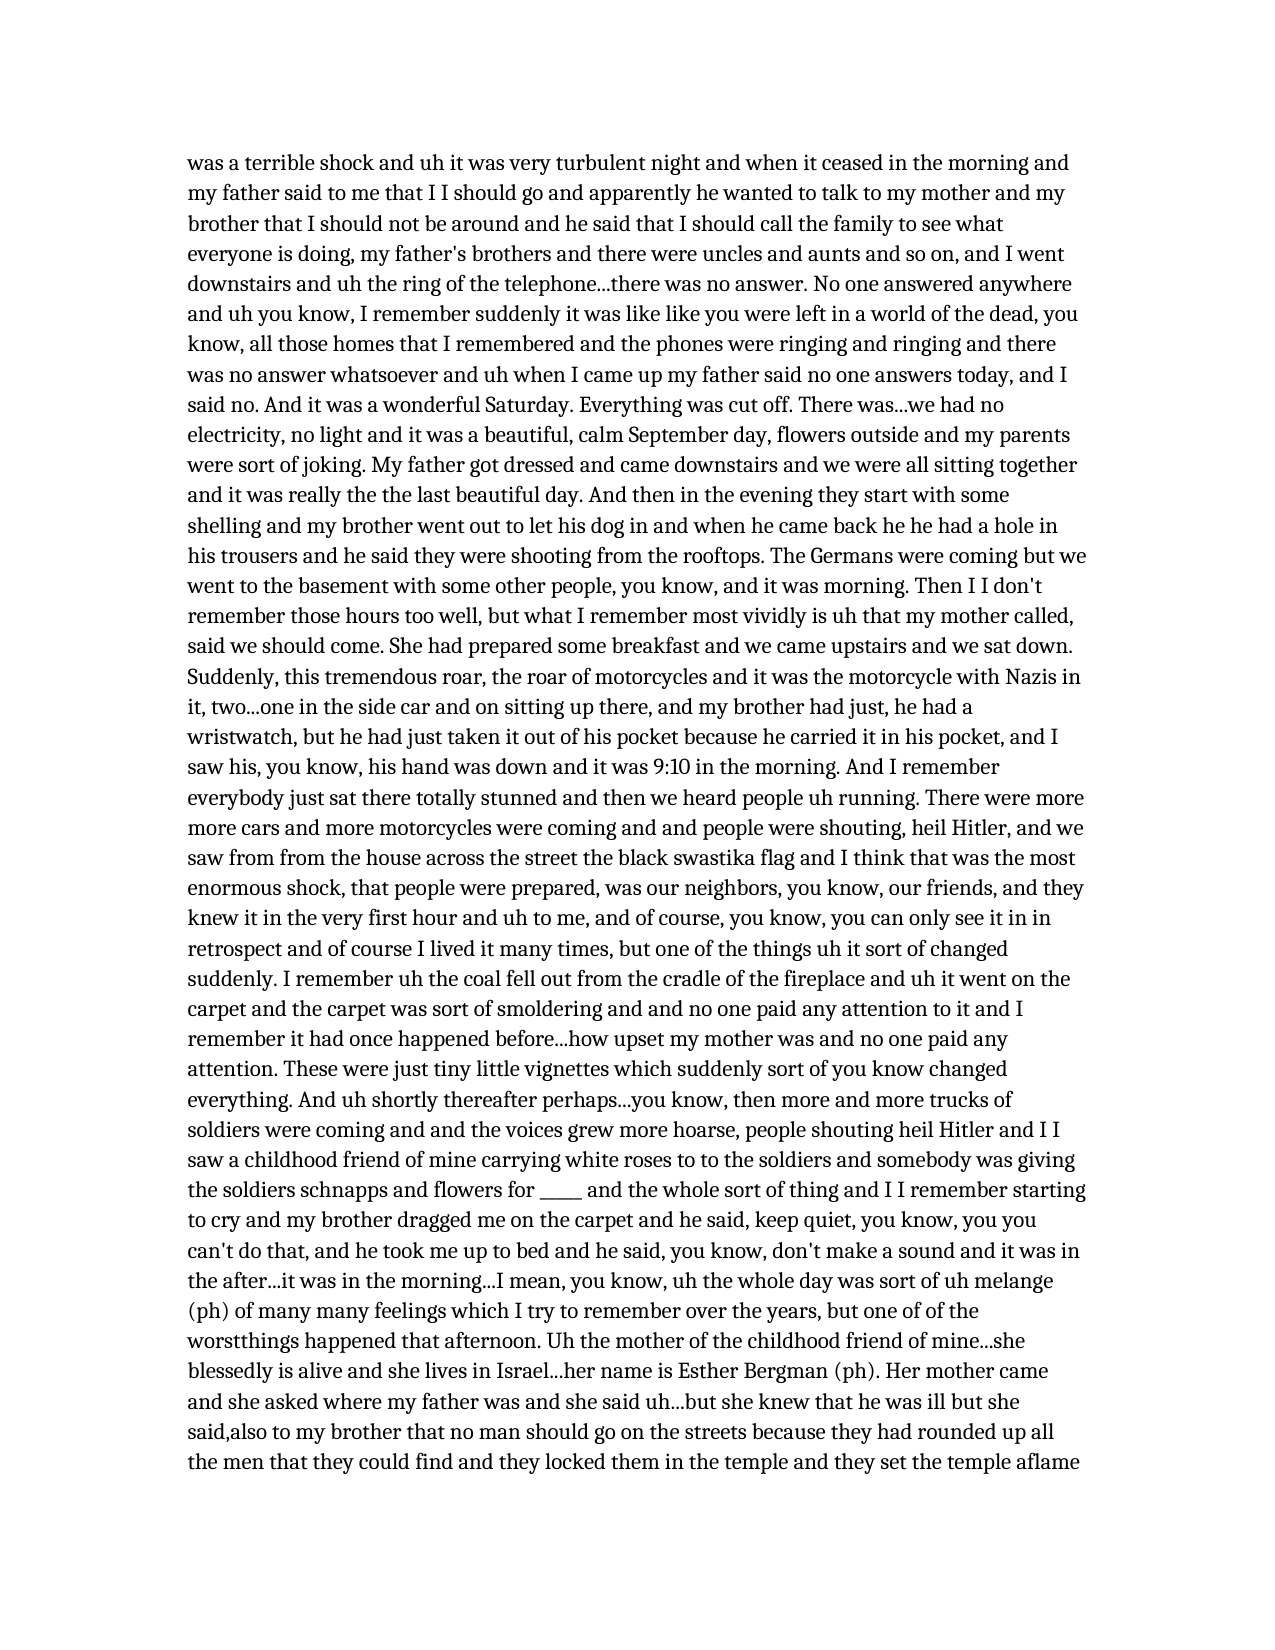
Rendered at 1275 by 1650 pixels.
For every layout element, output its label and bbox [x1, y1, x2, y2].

text [187, 150, 1087, 1475]
